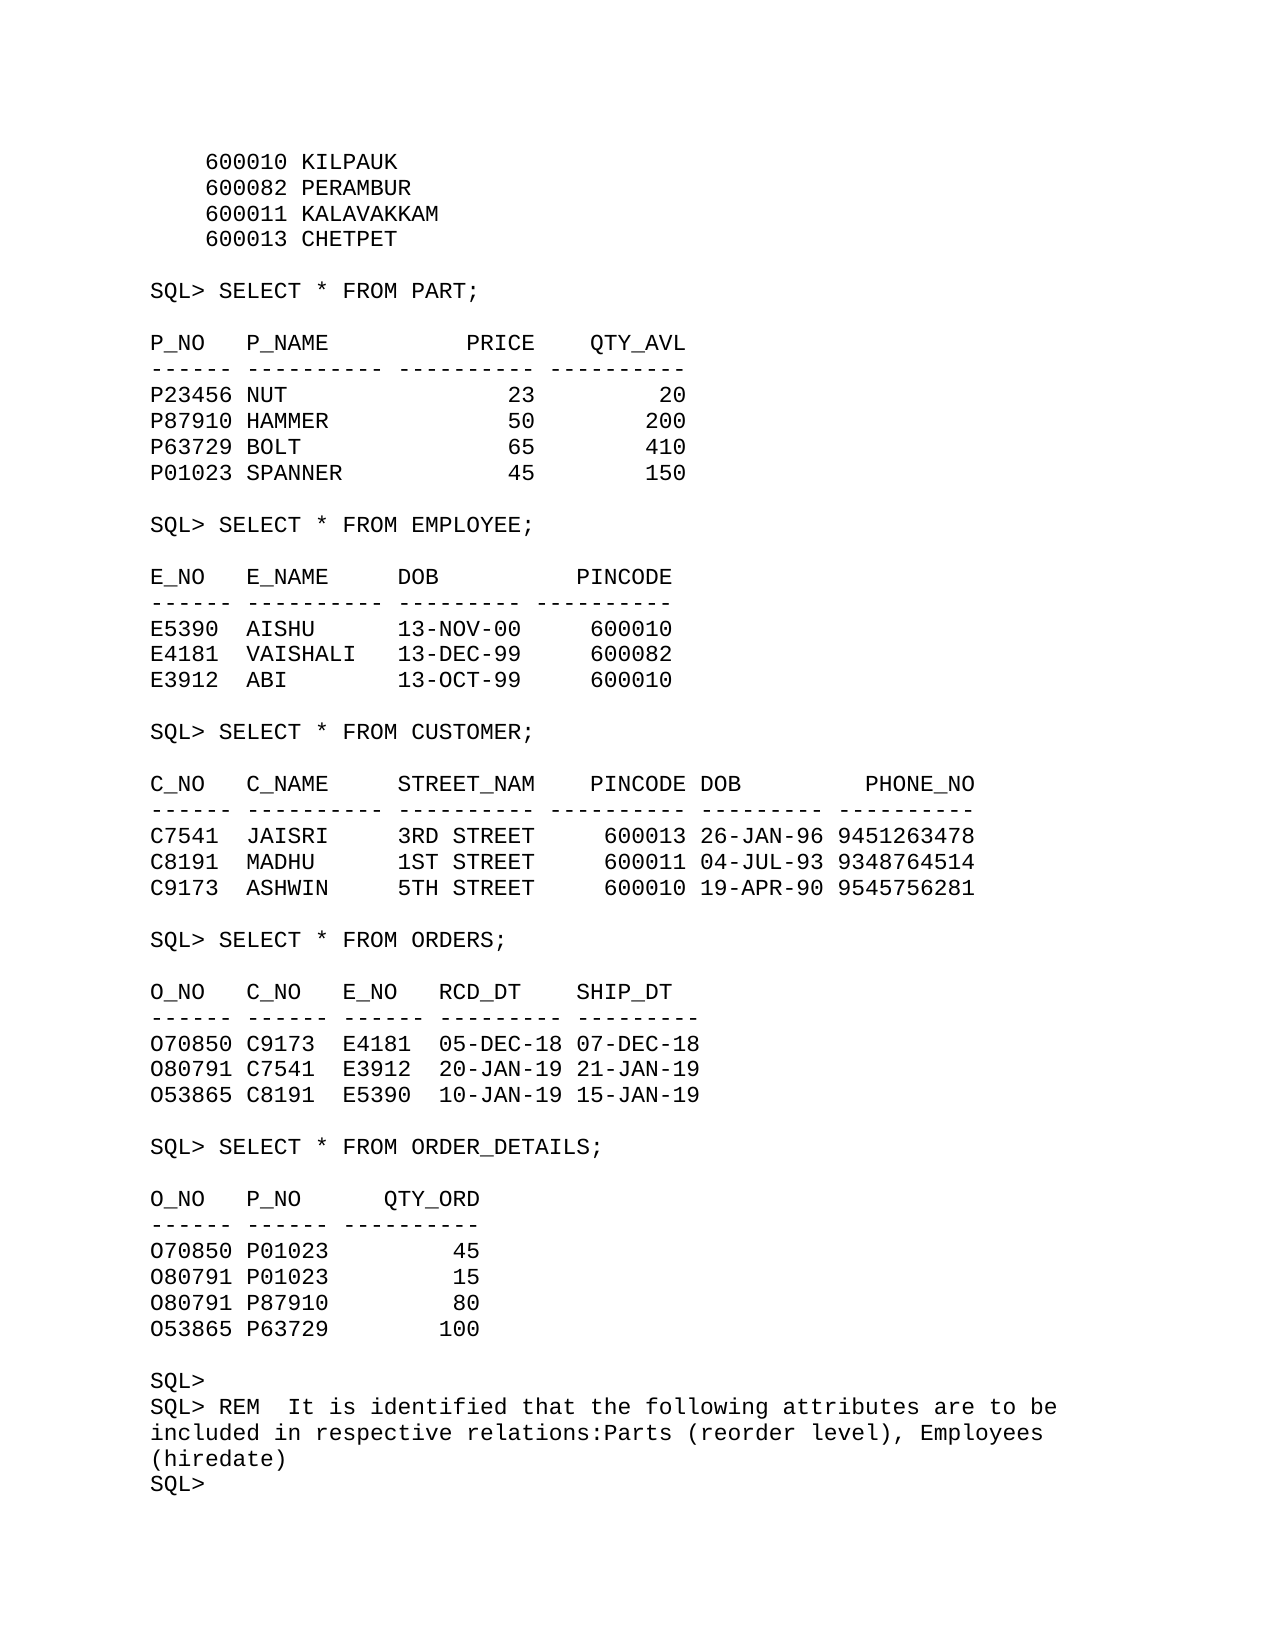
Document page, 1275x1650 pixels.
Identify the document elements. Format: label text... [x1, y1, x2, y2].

text O80791 P87910 80 [150, 1291, 1125, 1317]
text E_NO E_NAME DOB PINCODE [150, 565, 1125, 591]
text 600010 KILPAUK [150, 150, 1125, 176]
text SQL> [150, 1369, 1125, 1395]
text P63729 BOLT 65 410 [150, 435, 1125, 461]
text C9173 ASHWIN 5TH STREET 600010 19-APR-90 9545756281 [150, 876, 1125, 902]
text O70850 C9173 E4181 05-DEC-18 07-DEC-18 [150, 1032, 1125, 1058]
text O53865 P63729 100 [150, 1317, 1125, 1343]
text E5390 AISHU 13-NOV-00 600010 [150, 617, 1125, 643]
text P01023 SPANNER 45 150 [150, 461, 1125, 487]
text SQL> SELECT * FROM CUSTOMER; [150, 721, 1125, 747]
text O70850 P01023 45 [150, 1239, 1125, 1265]
text P87910 HAMMER 50 200 [150, 409, 1125, 435]
text ------ ---------- ---------- ---------- --------- ---------- [150, 798, 1125, 824]
text P_NO P_NAME PRICE QTY_AVL [150, 332, 1125, 357]
text O_NO C_NO E_NO RCD_DT SHIP_DT [150, 980, 1125, 1006]
text SQL> SELECT * FROM ORDER_DETAILS; [150, 1136, 1125, 1162]
text O53865 C8191 E5390 10-JAN-19 15-JAN-19 [150, 1084, 1125, 1110]
text O80791 P01023 15 [150, 1265, 1125, 1291]
text 600082 PERAMBUR [150, 176, 1125, 202]
text SQL> SELECT * FROM EMPLOYEE; [150, 513, 1125, 539]
text C8191 MADHU 1ST STREET 600011 04-JUL-93 9348764514 [150, 850, 1125, 876]
text O80791 C7541 E3912 20-JAN-19 21-JAN-19 [150, 1058, 1125, 1084]
text C_NO C_NAME STREET_NAM PINCODE DOB PHONE_NO [150, 772, 1125, 798]
text SQL> SELECT * FROM ORDERS; [150, 928, 1125, 954]
text P23456 NUT 23 20 [150, 383, 1125, 409]
text 600013 CHETPET [150, 228, 1125, 254]
text C7541 JAISRI 3RD STREET 600013 26-JAN-96 9451263478 [150, 824, 1125, 850]
text SQL> REM It is identified that the following attributes are to be included in respective relations:Parts (reorder level), Employees (hiredate) [150, 1395, 1125, 1473]
text 600011 KALAVAKKAM [150, 202, 1125, 228]
text ------ ---------- ---------- ---------- [150, 357, 1125, 383]
text ------ ---------- --------- ---------- [150, 591, 1125, 617]
text O_NO P_NO QTY_ORD [150, 1187, 1125, 1213]
text ------ ------ ------ --------- --------- [150, 1006, 1125, 1032]
text SQL> SELECT * FROM PART; [150, 280, 1125, 306]
text E4181 VAISHALI 13-DEC-99 600082 [150, 643, 1125, 669]
text E3912 ABI 13-OCT-99 600010 [150, 669, 1125, 695]
text ------ ------ ---------- [150, 1213, 1125, 1239]
text SQL> [150, 1473, 1125, 1499]
